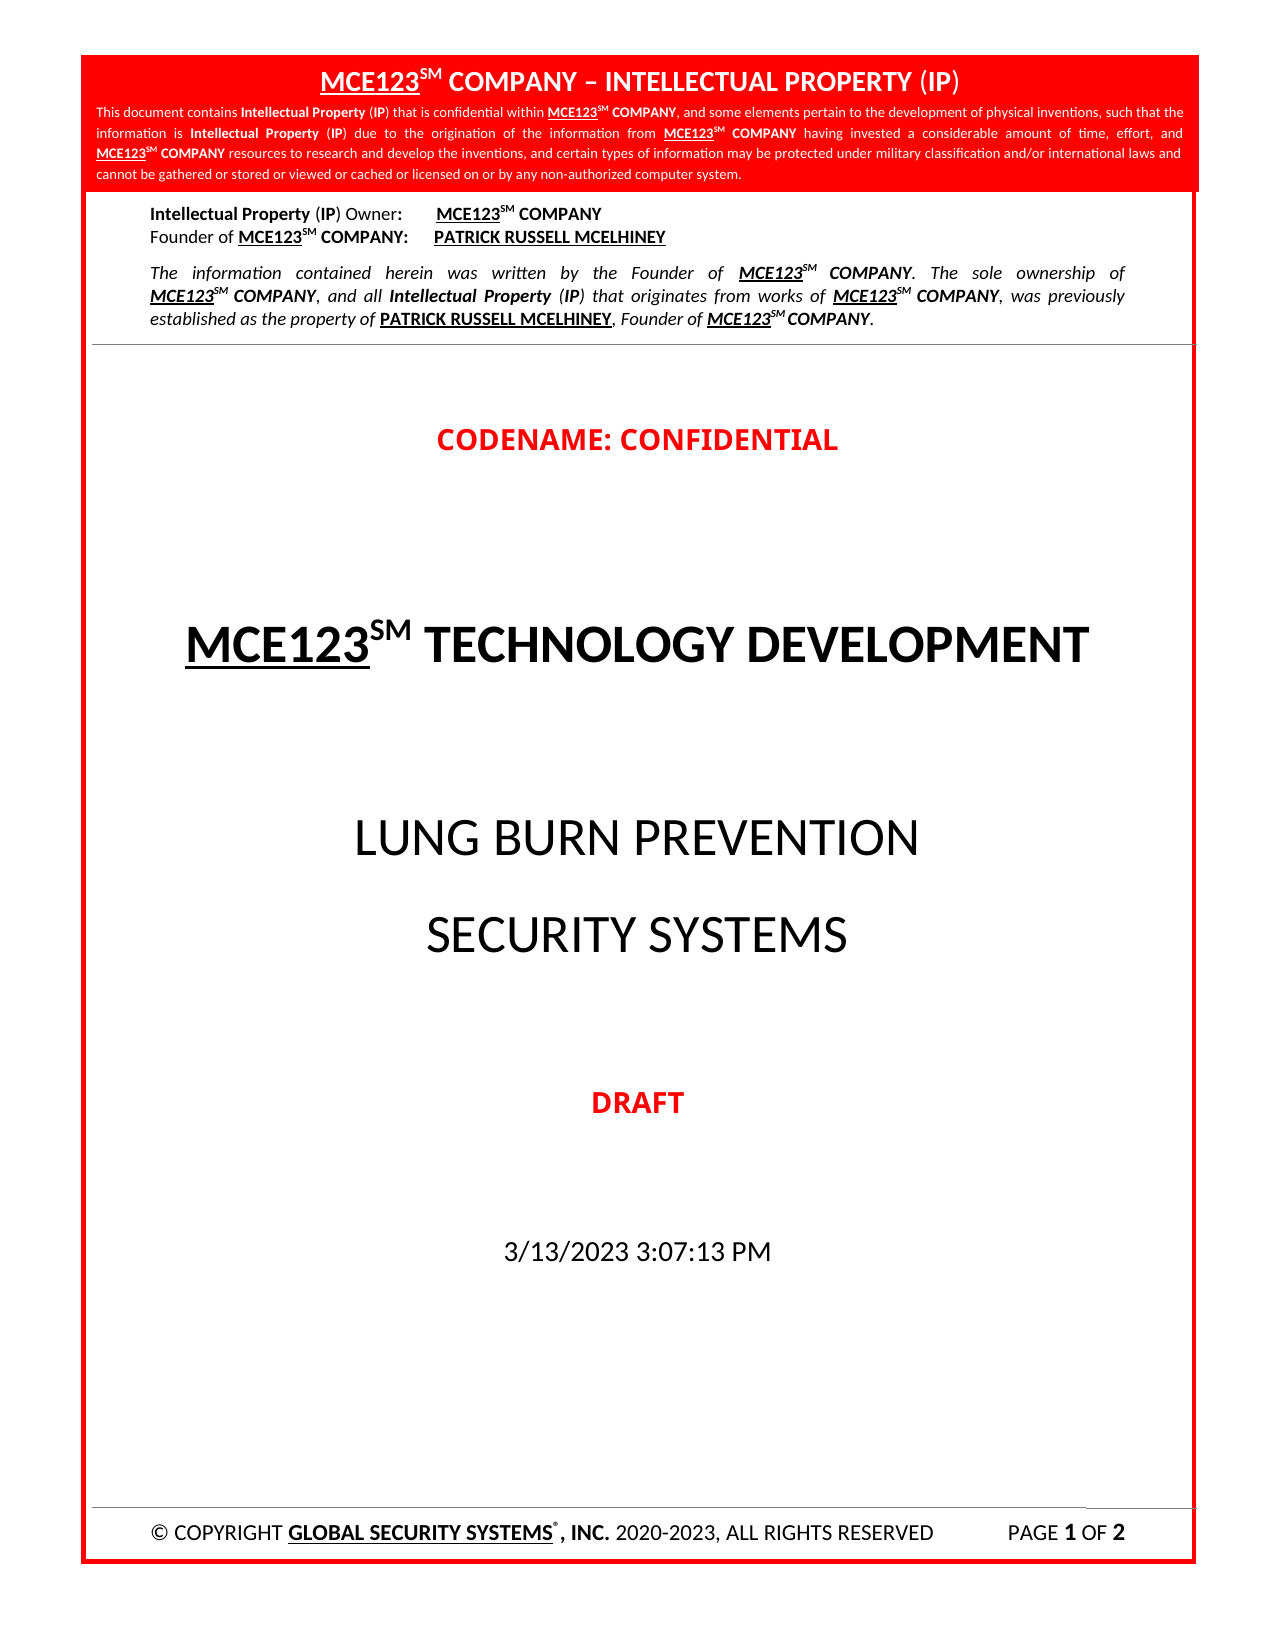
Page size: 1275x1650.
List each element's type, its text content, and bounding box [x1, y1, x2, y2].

text SECURITY SYSTEMS [150, 900, 1125, 966]
text LUNG BURN PREVENTION [150, 803, 1125, 869]
text MCE123SM TECHNOLOGY DEVELOPMENT [150, 609, 1125, 676]
text DRAFT [150, 1082, 1125, 1122]
text CODENAME: CONFIDENTIAL [150, 419, 1125, 459]
text 3/13/2023 3:07:13 PM [150, 1233, 1125, 1269]
